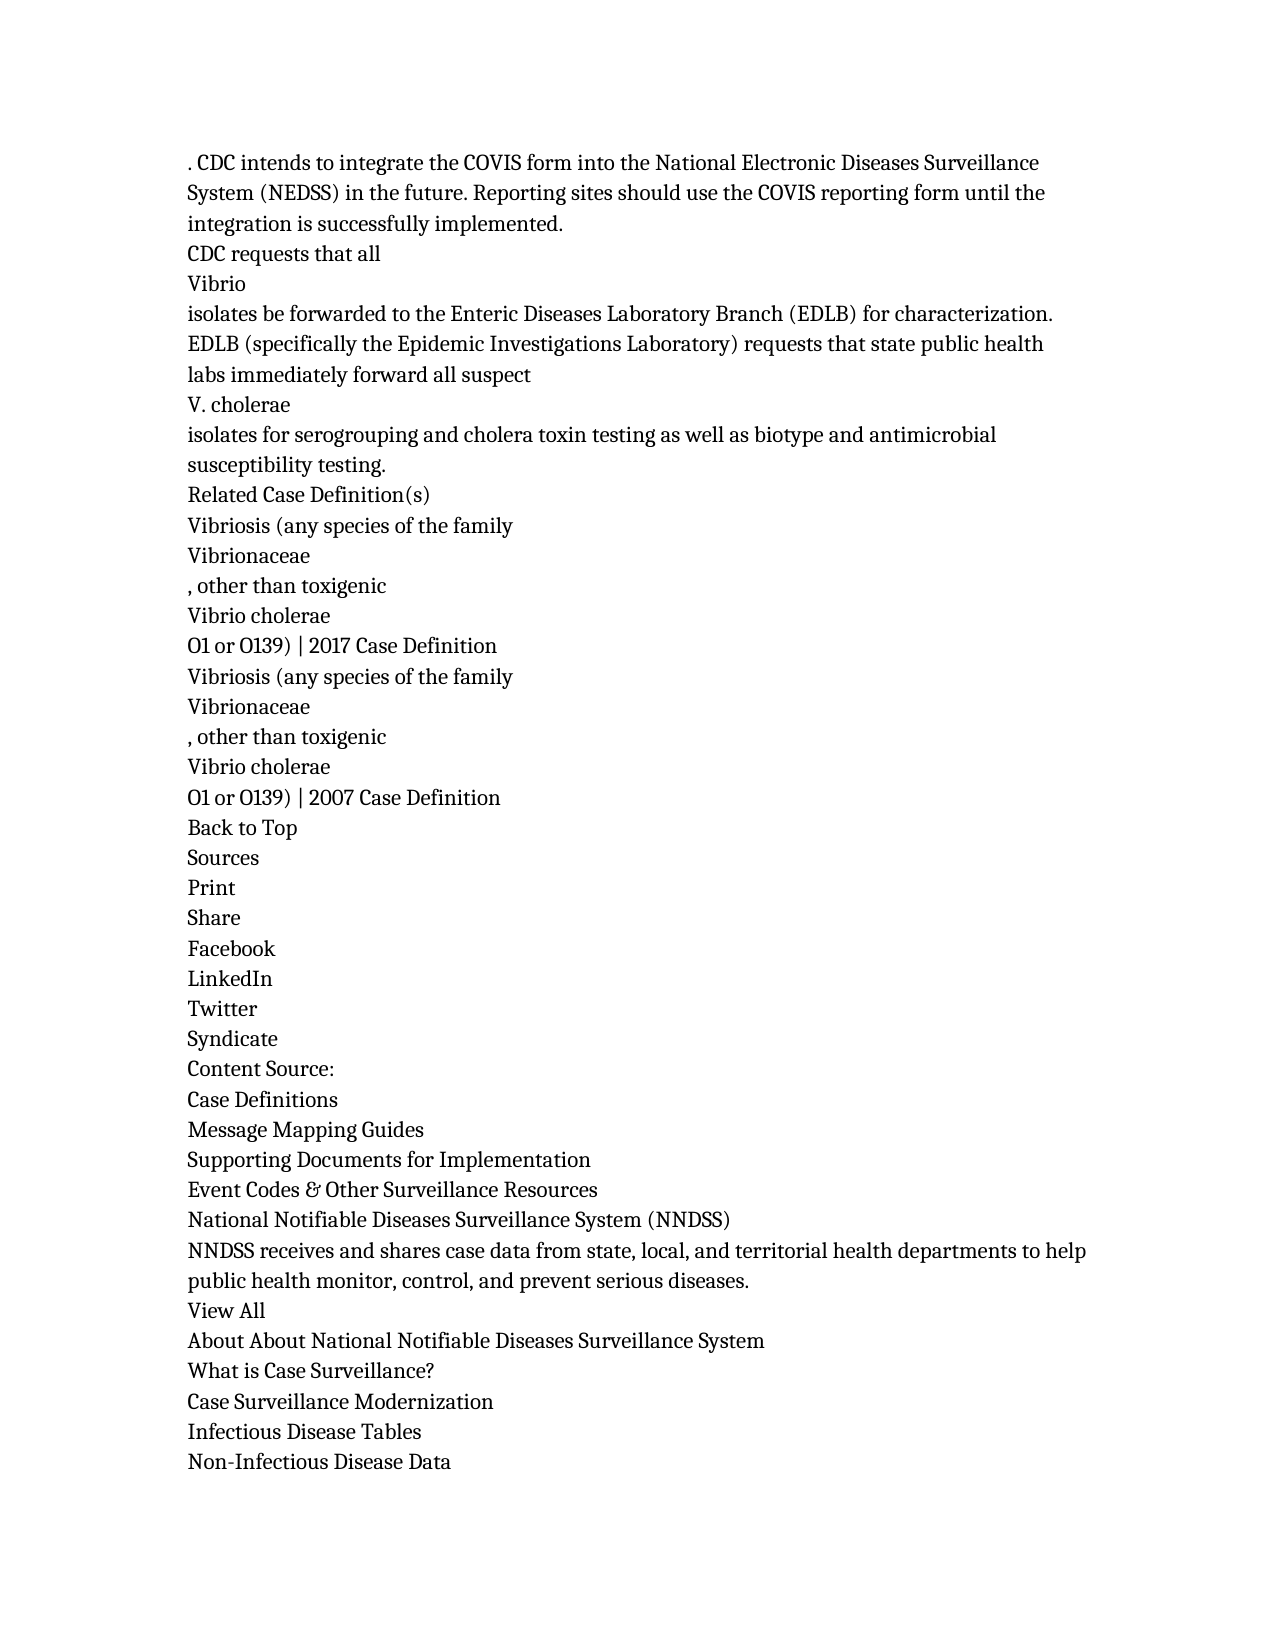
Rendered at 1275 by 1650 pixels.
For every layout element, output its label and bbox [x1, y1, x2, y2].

text [187, 150, 1087, 1475]
